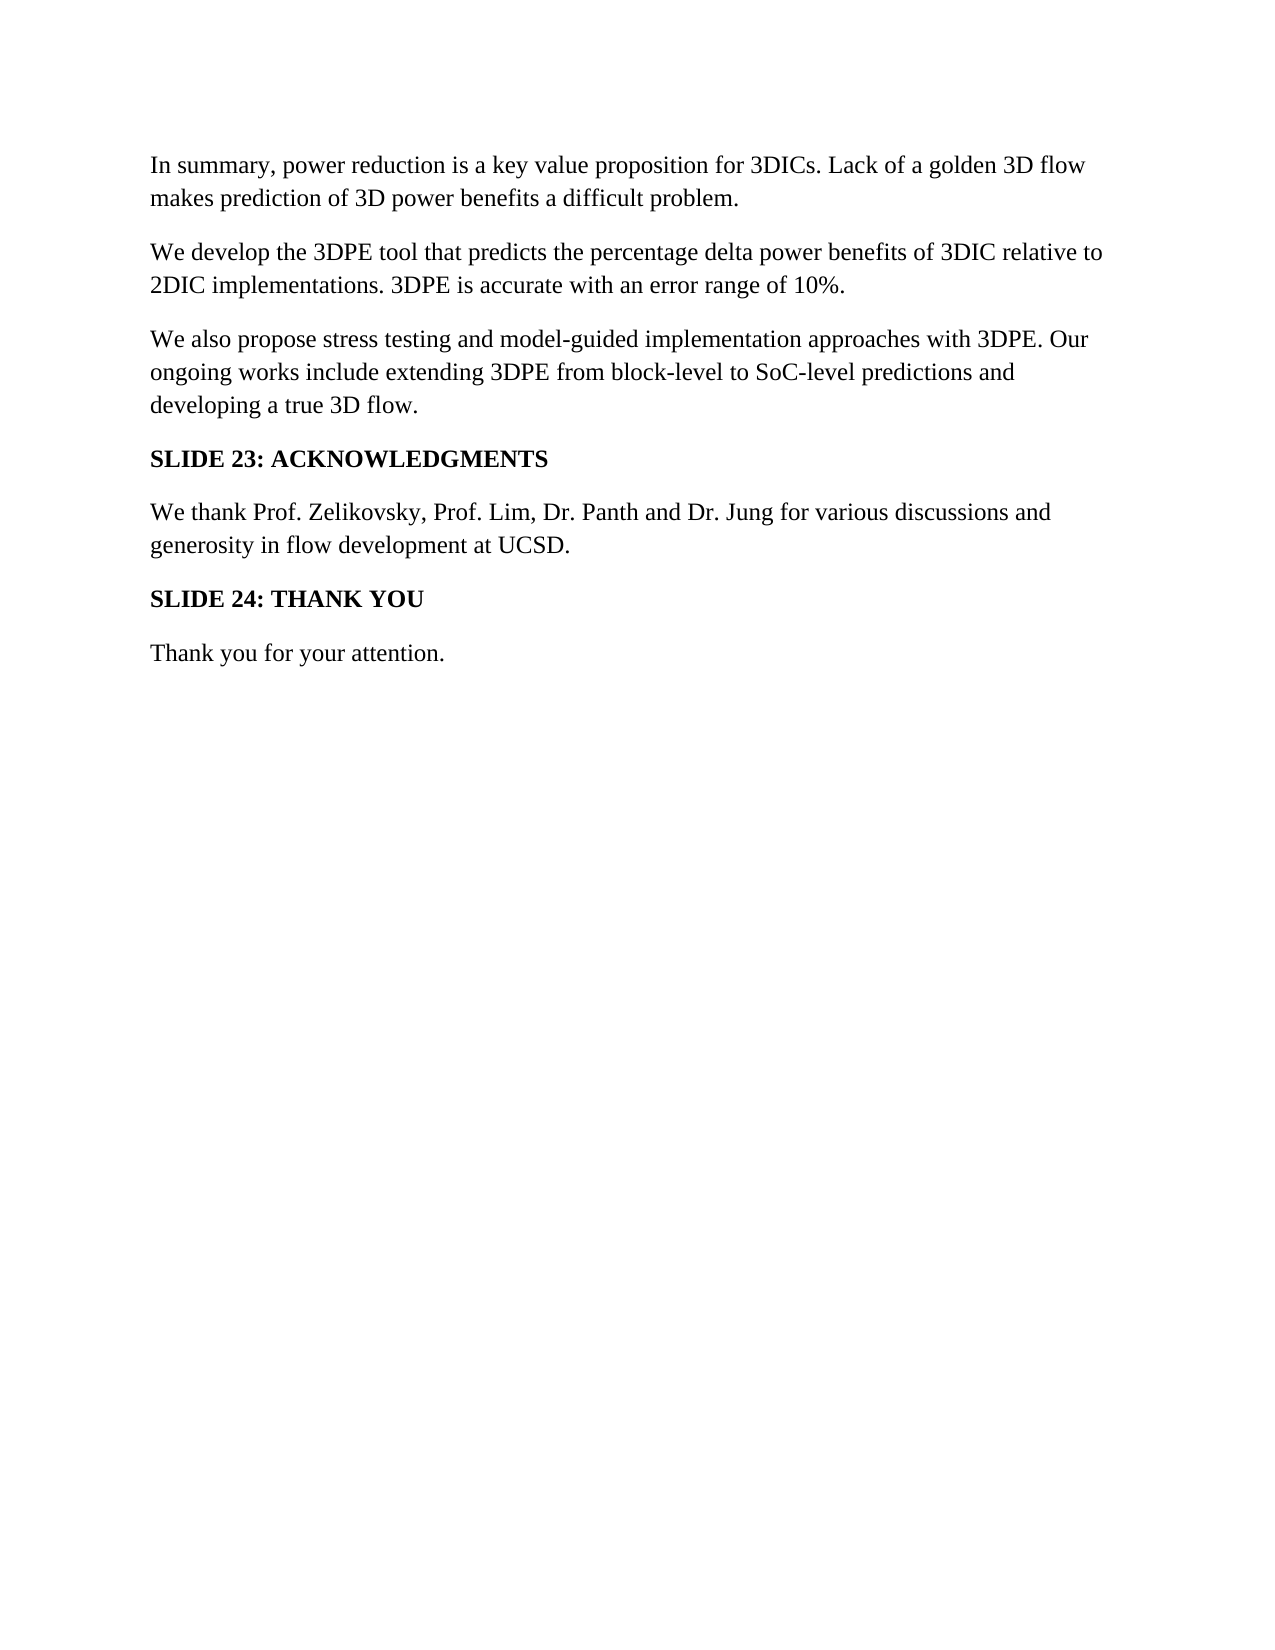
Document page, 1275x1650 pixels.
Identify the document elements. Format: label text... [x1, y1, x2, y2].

text We thank Prof. Zelikovsky, Prof. Lim, Dr. Panth and Dr. Jung for various discussions and generosity in flow development at UCSD. [150, 497, 1125, 559]
text Thank you for your attention. [150, 638, 1125, 667]
text SLIDE 24: THANK YOU [150, 584, 1125, 613]
text In summary, power reduction is a key value proposition for 3DICs. Lack of a golden 3D flow makes prediction of 3D power benefits a difficult problem. [150, 150, 1125, 212]
text We develop the 3DPE tool that predicts the percentage delta power benefits of 3DIC relative to 2DIC implementations. 3DPE is accurate with an error range of 10%. [150, 237, 1125, 299]
text SLIDE 23: ACKNOWLEDGMENTS [150, 444, 1125, 472]
text We also propose stress testing and model-guided implementation approaches with 3DPE. Our ongoing works include extending 3DPE from block-level to SoC-level predictions and developing a true 3D flow. [150, 324, 1125, 418]
